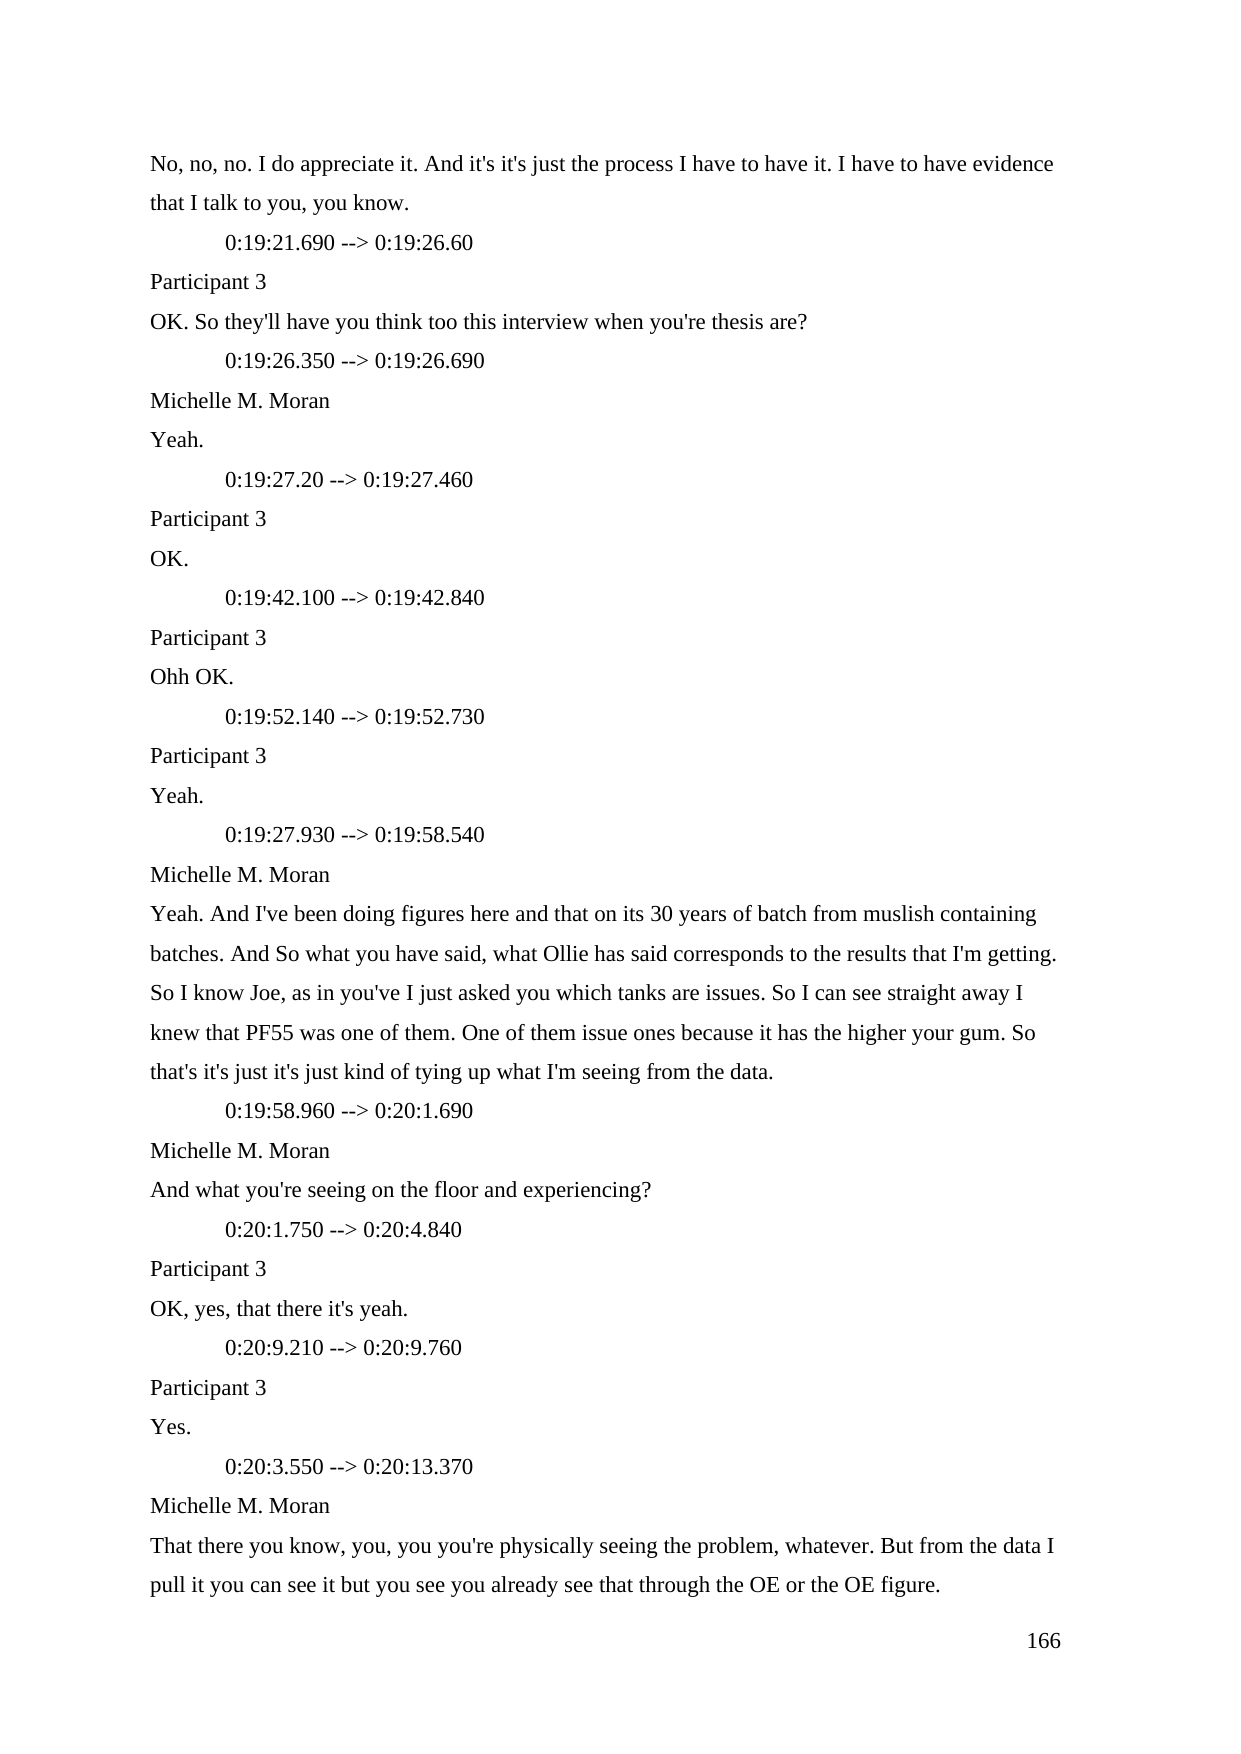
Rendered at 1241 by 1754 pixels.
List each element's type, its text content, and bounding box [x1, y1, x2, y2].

text 0:20:1.750 --> 0:20:4.840 Participant 3 OK, yes, that there it's yeah. [150, 1216, 1061, 1321]
text 0:19:26.350 --> 0:19:26.690 Michelle M. Moran Yeah. [150, 347, 1061, 453]
text 0:19:58.960 --> 0:20:1.690 Michelle M. Moran And what you're seeing on the floor and experiencing? [150, 1097, 1061, 1203]
text 0:19:21.690 --> 0:19:26.60 Participant 3 OK. So they'll have you think too this interview when you're thesis are? [150, 229, 1061, 334]
text 0:20:3.550 --> 0:20:13.370 Michelle M. Moran That there you know, you, you you're physically seeing the problem, whatever. But from the data I pull it you can see it but you see you already see that through the OE or the OE figure. [150, 1453, 1061, 1598]
text 0:20:9.210 --> 0:20:9.760 Participant 3 Yes. [150, 1334, 1061, 1440]
text 0:19:42.100 --> 0:19:42.840 Participant 3 Ohh OK. [150, 584, 1061, 689]
text 0:19:27.20 --> 0:19:27.460 Participant 3 OK. [150, 466, 1061, 571]
text 0:19:52.140 --> 0:19:52.730 Participant 3 Yeah. [150, 703, 1061, 808]
text 0:19:27.930 --> 0:19:58.540 Michelle M. Moran Yeah. And I've been doing figures here and that on its 30 years of batch from muslish containing batches. And So what you have said, what Ollie has said corresponds to the results that I'm getting. So I know Joe, as in you've I just asked you which tanks are issues. So I can see straight away I knew that PF55 was one of them. One of them issue ones because it has the higher your gum. So that's it's just it's just kind of tying up what I'm seeing from the data. [150, 821, 1061, 1084]
